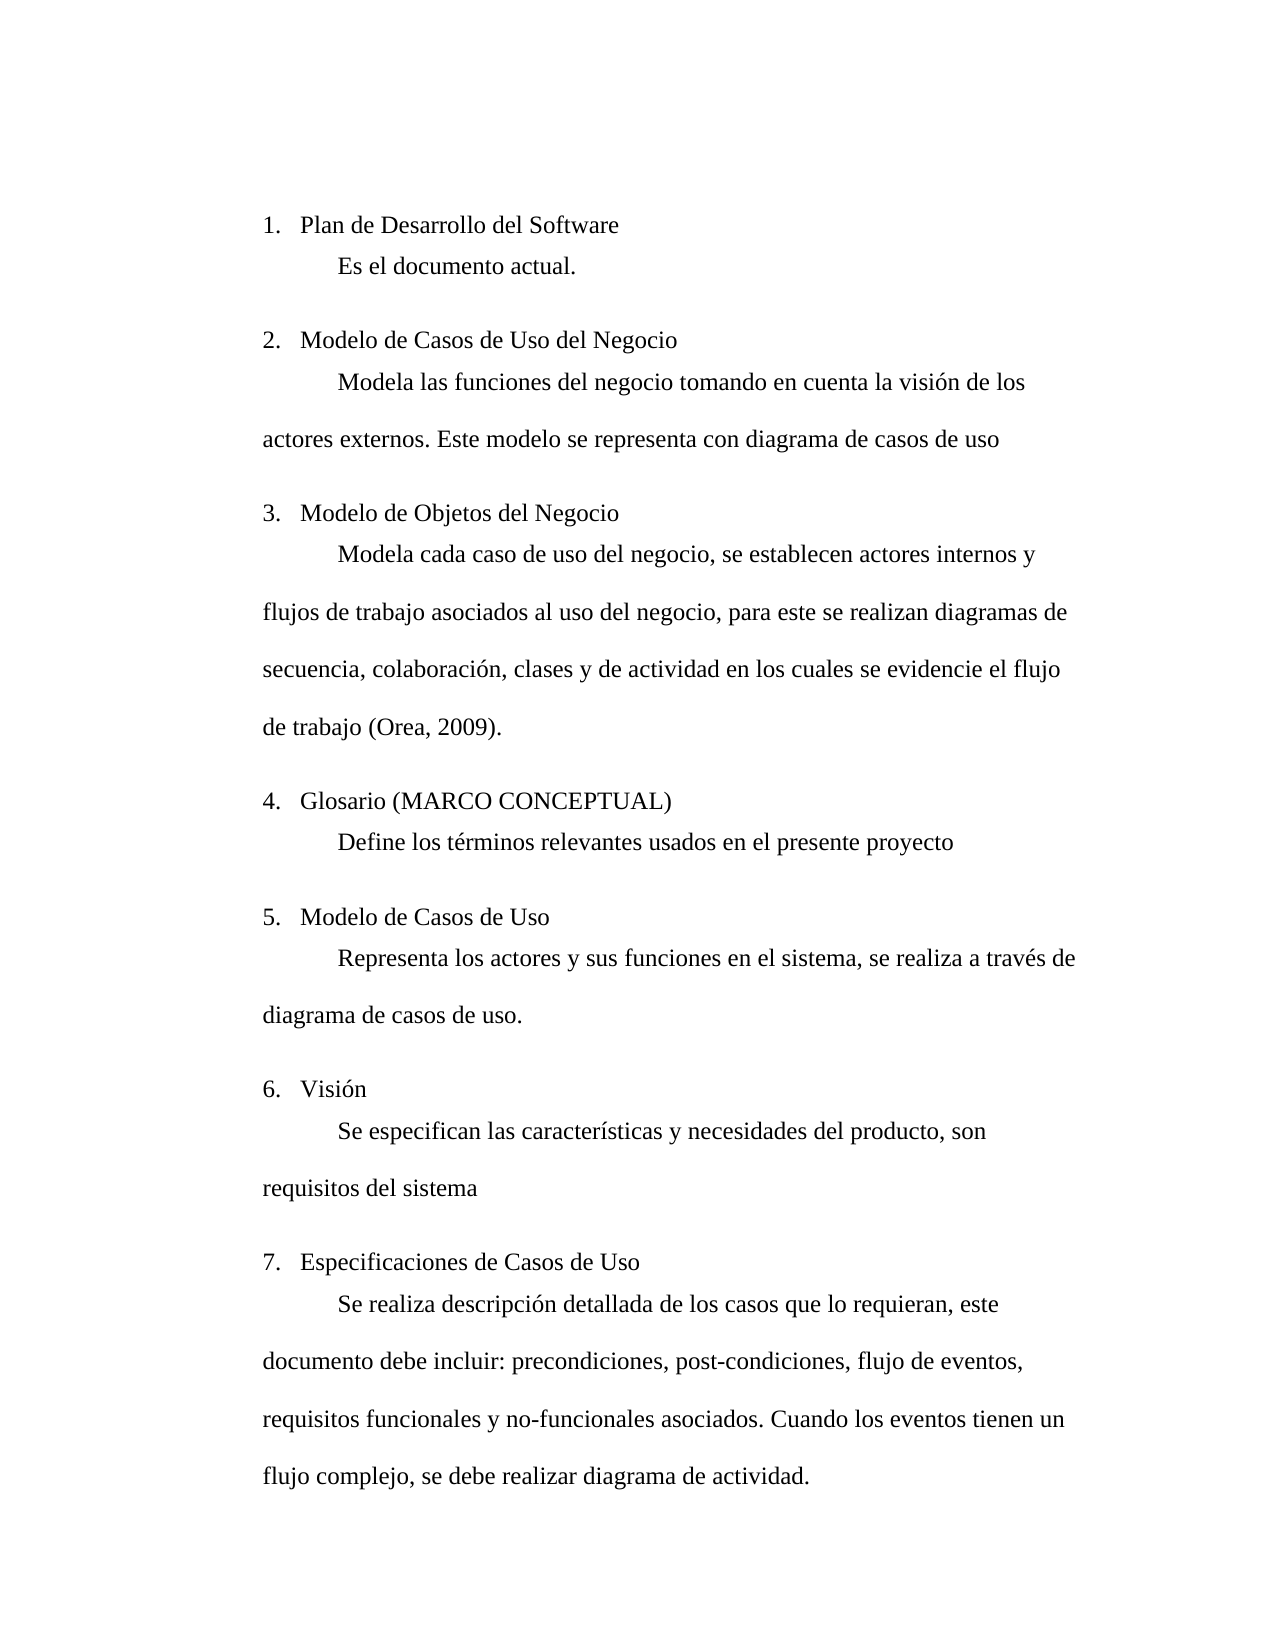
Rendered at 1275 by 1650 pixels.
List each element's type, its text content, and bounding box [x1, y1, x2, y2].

text Se realiza descripción detallada de los casos que lo requieran, este documento debe incluir: precondiciones, post-condiciones, flujo de eventos, requisitos funcionales y no-funcionales asociados. Cuando los eventos tienen un flujo complejo, se debe realizar diagrama de actividad. [262, 1289, 1087, 1490]
list Glosario (MARCO CONCEPTUAL) [262, 786, 1087, 815]
text Representa los actores y sus funciones en el sistema, se realiza a través de diagrama de casos de uso. [262, 943, 1087, 1029]
text Define los términos relevantes usados en el presente proyecto [262, 827, 1087, 856]
list Especificaciones de Casos de Uso [262, 1247, 1087, 1276]
list Modelo de Objetos del Negocio [262, 498, 1087, 527]
list Modelo de Casos de Uso del Negocio [262, 325, 1087, 354]
list Plan de Desarrollo del Software [262, 210, 1087, 239]
text Se especifican las características y necesidades del producto, son requisitos del sistema [262, 1116, 1087, 1202]
text Modela las funciones del negocio tomando en cuenta la visión de los actores externos. Este modelo se representa con diagrama de casos de uso [262, 367, 1087, 453]
list Modelo de Casos de Uso [262, 902, 1087, 930]
text Es el documento actual. [262, 251, 1087, 280]
list Visión [262, 1074, 1087, 1103]
text Modela cada caso de uso del negocio, se establecen actores internos y flujos de trabajo asociados al uso del negocio, para este se realizan diagramas de secuencia, colaboración, clases y de actividad en los cuales se evidencie el flujo de trabajo. [262, 539, 1087, 741]
